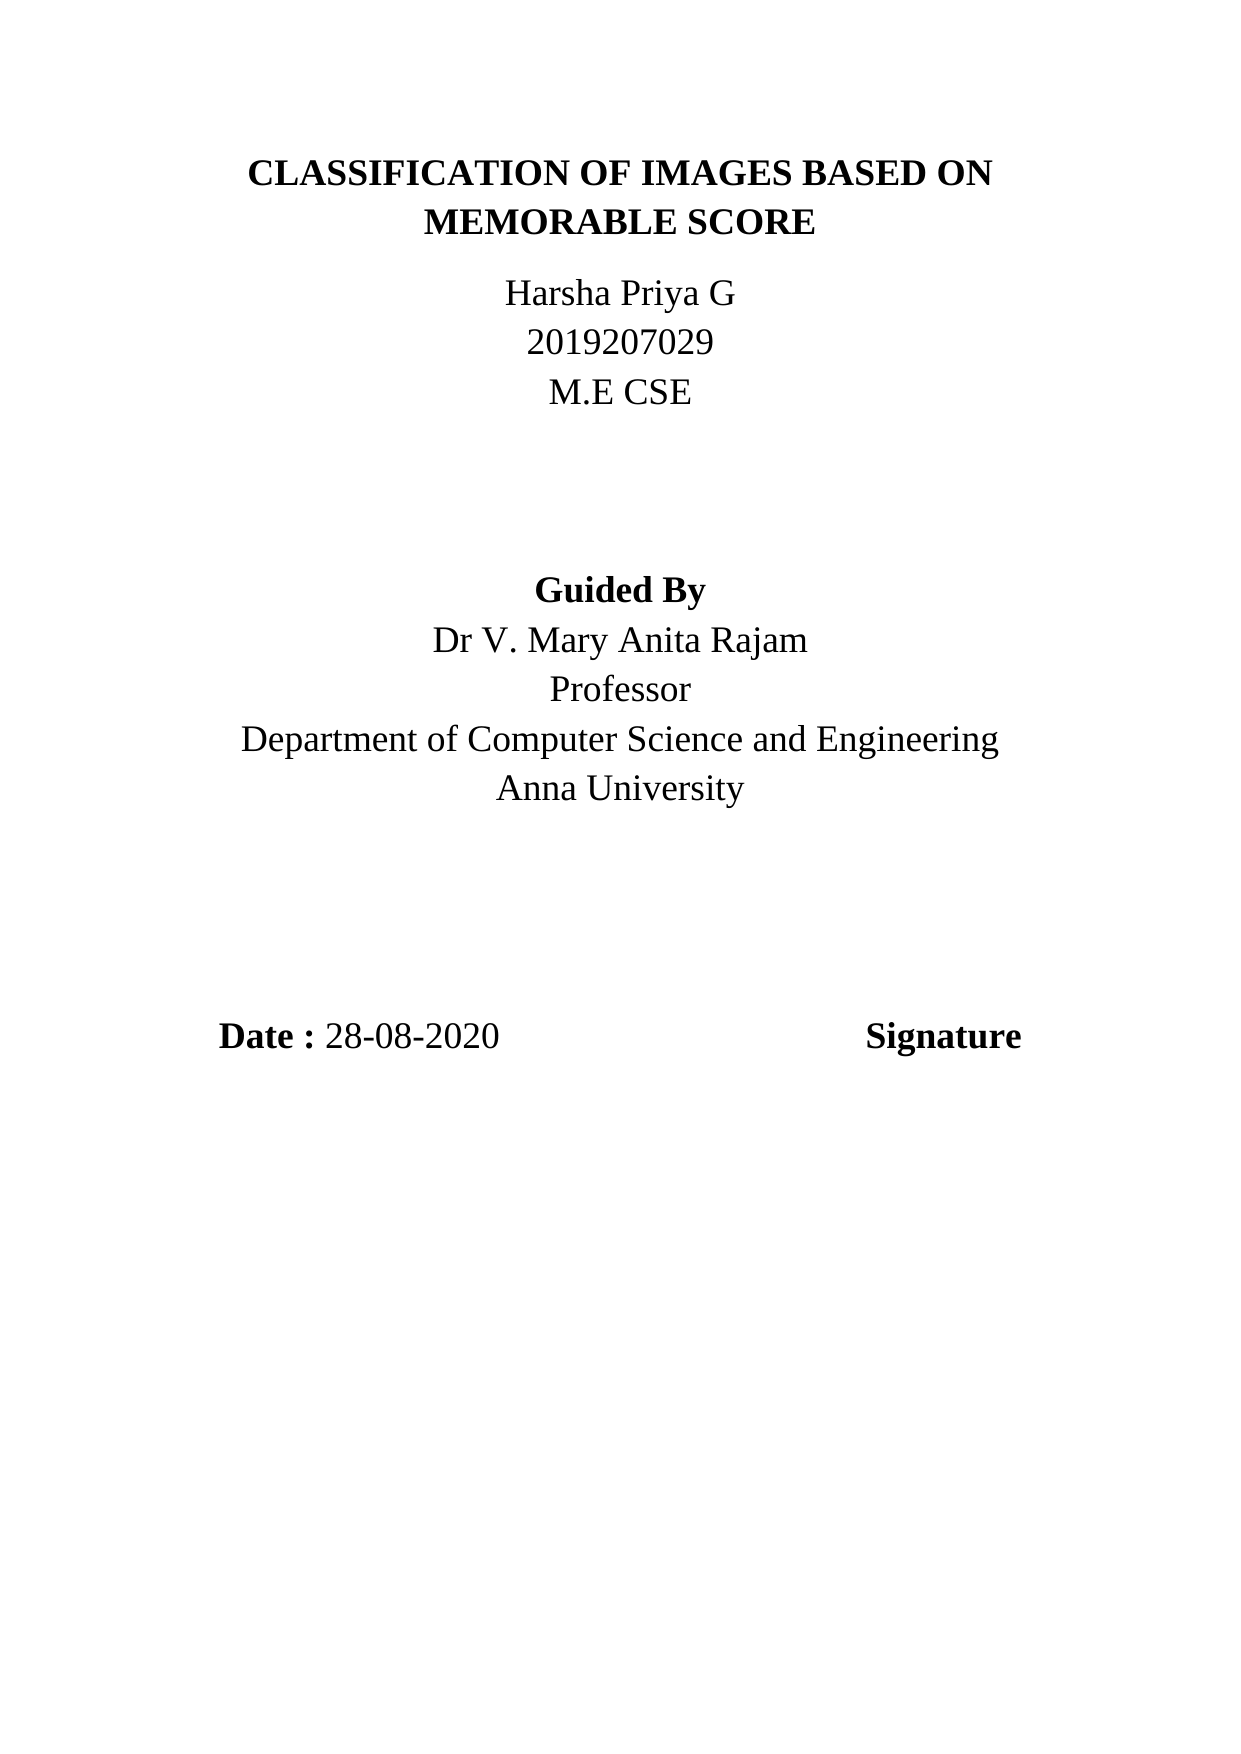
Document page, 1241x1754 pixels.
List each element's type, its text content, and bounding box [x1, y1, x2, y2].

text Dr V. Mary Anita Rajam [150, 617, 1090, 660]
text 2019207029 [150, 319, 1090, 363]
text Anna University [150, 766, 1090, 809]
text Professor [150, 667, 1090, 710]
text Date : 28-08-2020 Signature [150, 1014, 1090, 1057]
text M.E CSE [150, 369, 1090, 412]
text CLASSIFICATION OF IMAGES BASED ON MEMORABLE SCORE [150, 150, 1090, 243]
text Department of Computer Science and Engineering [150, 716, 1090, 759]
text Harsha Priya G [150, 270, 1090, 313]
text Guided By [150, 567, 1090, 611]
